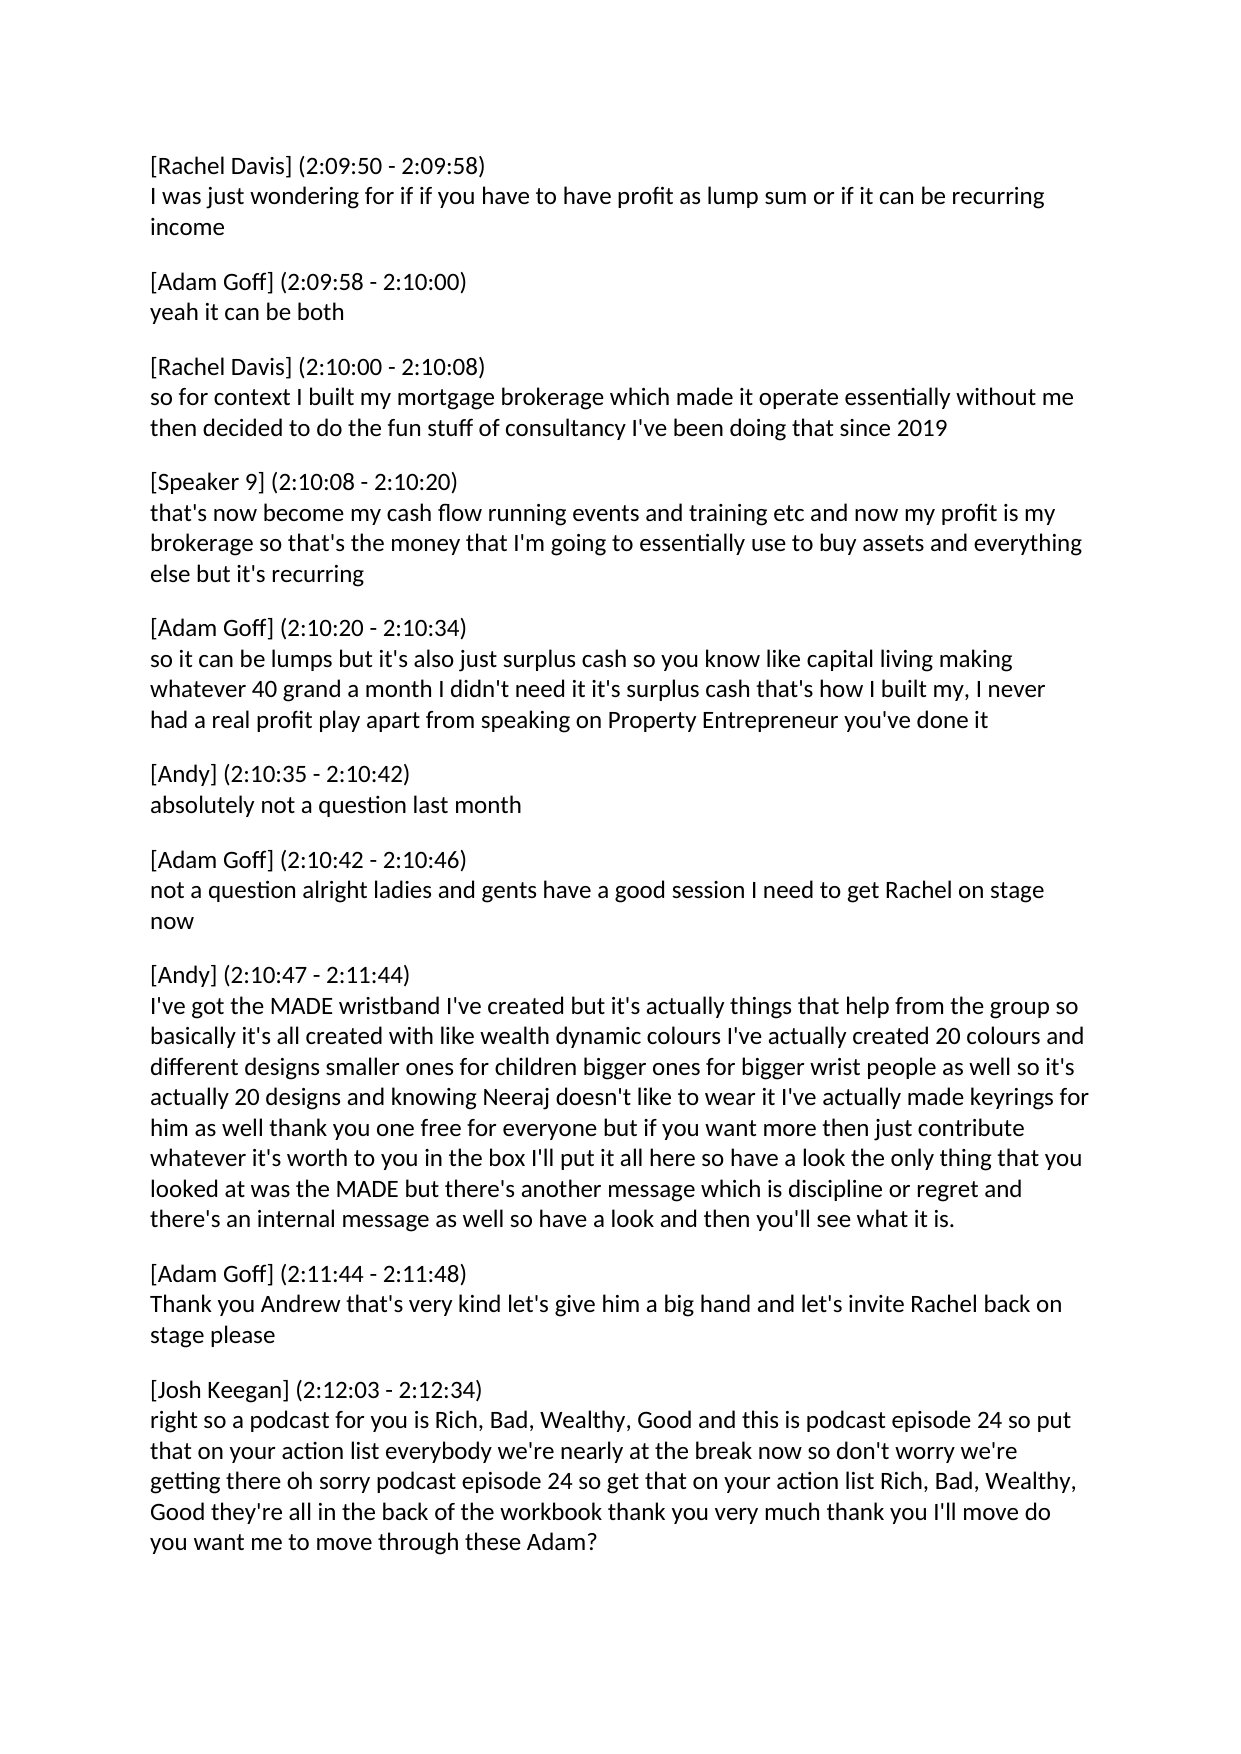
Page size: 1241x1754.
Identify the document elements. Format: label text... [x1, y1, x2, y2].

text I've got the MADE wristband I've created but it's actually things that help from the group so basically it's all created with like wealth dynamic colours I've actually created 20 colours and different designs smaller ones for children bigger ones for bigger wrist people as well so it's actually 20 designs and knowing Neeraj doesn't like to wear it I've actually made keyrings for him as well thank you one free for everyone but if you want more then just contribute whatever it's worth to you in the box I'll put it all here so have a look the only thing that you looked at was the MADE but there's another message which is discipline or regret and there's an internal message as well so have a look and then you'll see what it is. [150, 990, 1090, 1234]
text [Rachel Davis] (2:09:50 - 2:09:58) [150, 150, 1090, 181]
text [Adam Goff] (2:11:44 - 2:11:48) [150, 1258, 1090, 1289]
text [Andy] (2:10:47 - 2:11:44) [150, 959, 1090, 990]
text that's now become my cash flow running events and training etc and now my profit is my brokerage so that's the money that I'm going to essentially use to buy assets and everything else but it's recurring [150, 497, 1090, 588]
text not a question alright ladies and gents have a good session I need to get Rachel on stage now [150, 874, 1090, 935]
text yeah it can be both [150, 296, 1090, 327]
text right so a podcast for you is Rich, Bad, Wealthy, Good and this is podcast episode 24 so put that on your action list everybody we're nearly at the break now so don't worry we're getting there oh sorry podcast episode 24 so get that on your action list Rich, Bad, Wealthy, Good they're all in the back of the workbook thank you very much thank you I'll move do you want me to move through these Adam? [150, 1404, 1090, 1557]
text [Josh Keegan] (2:12:03 - 2:12:34) [150, 1374, 1090, 1404]
text [Andy] (2:10:35 - 2:10:42) [150, 759, 1090, 789]
text [Adam Goff] (2:10:20 - 2:10:34) [150, 612, 1090, 643]
text absolutely not a question last month [150, 789, 1090, 820]
text [Speaker 9] (2:10:08 - 2:10:20) [150, 466, 1090, 497]
text [Adam Goff] (2:09:58 - 2:10:00) [150, 266, 1090, 296]
text [Adam Goff] (2:10:42 - 2:10:46) [150, 844, 1090, 874]
text Thank you Andrew that's very kind let's give him a big hand and let's invite Rachel back on stage please [150, 1289, 1090, 1350]
text [Rachel Davis] (2:10:00 - 2:10:08) [150, 351, 1090, 381]
text so for context I built my mortgage brokerage which made it operate essentially without me then decided to do the fun stuff of consultancy I've been doing that since 2019 [150, 381, 1090, 442]
text so it can be lumps but it's also just surplus cash so you know like capital living making whatever 40 grand a month I didn't need it it's surplus cash that's how I built my, I never had a real profit play apart from speaking on Property Entrepreneur you've done it [150, 643, 1090, 734]
text I was just wondering for if if you have to have profit as lump sum or if it can be recurring income [150, 181, 1090, 242]
